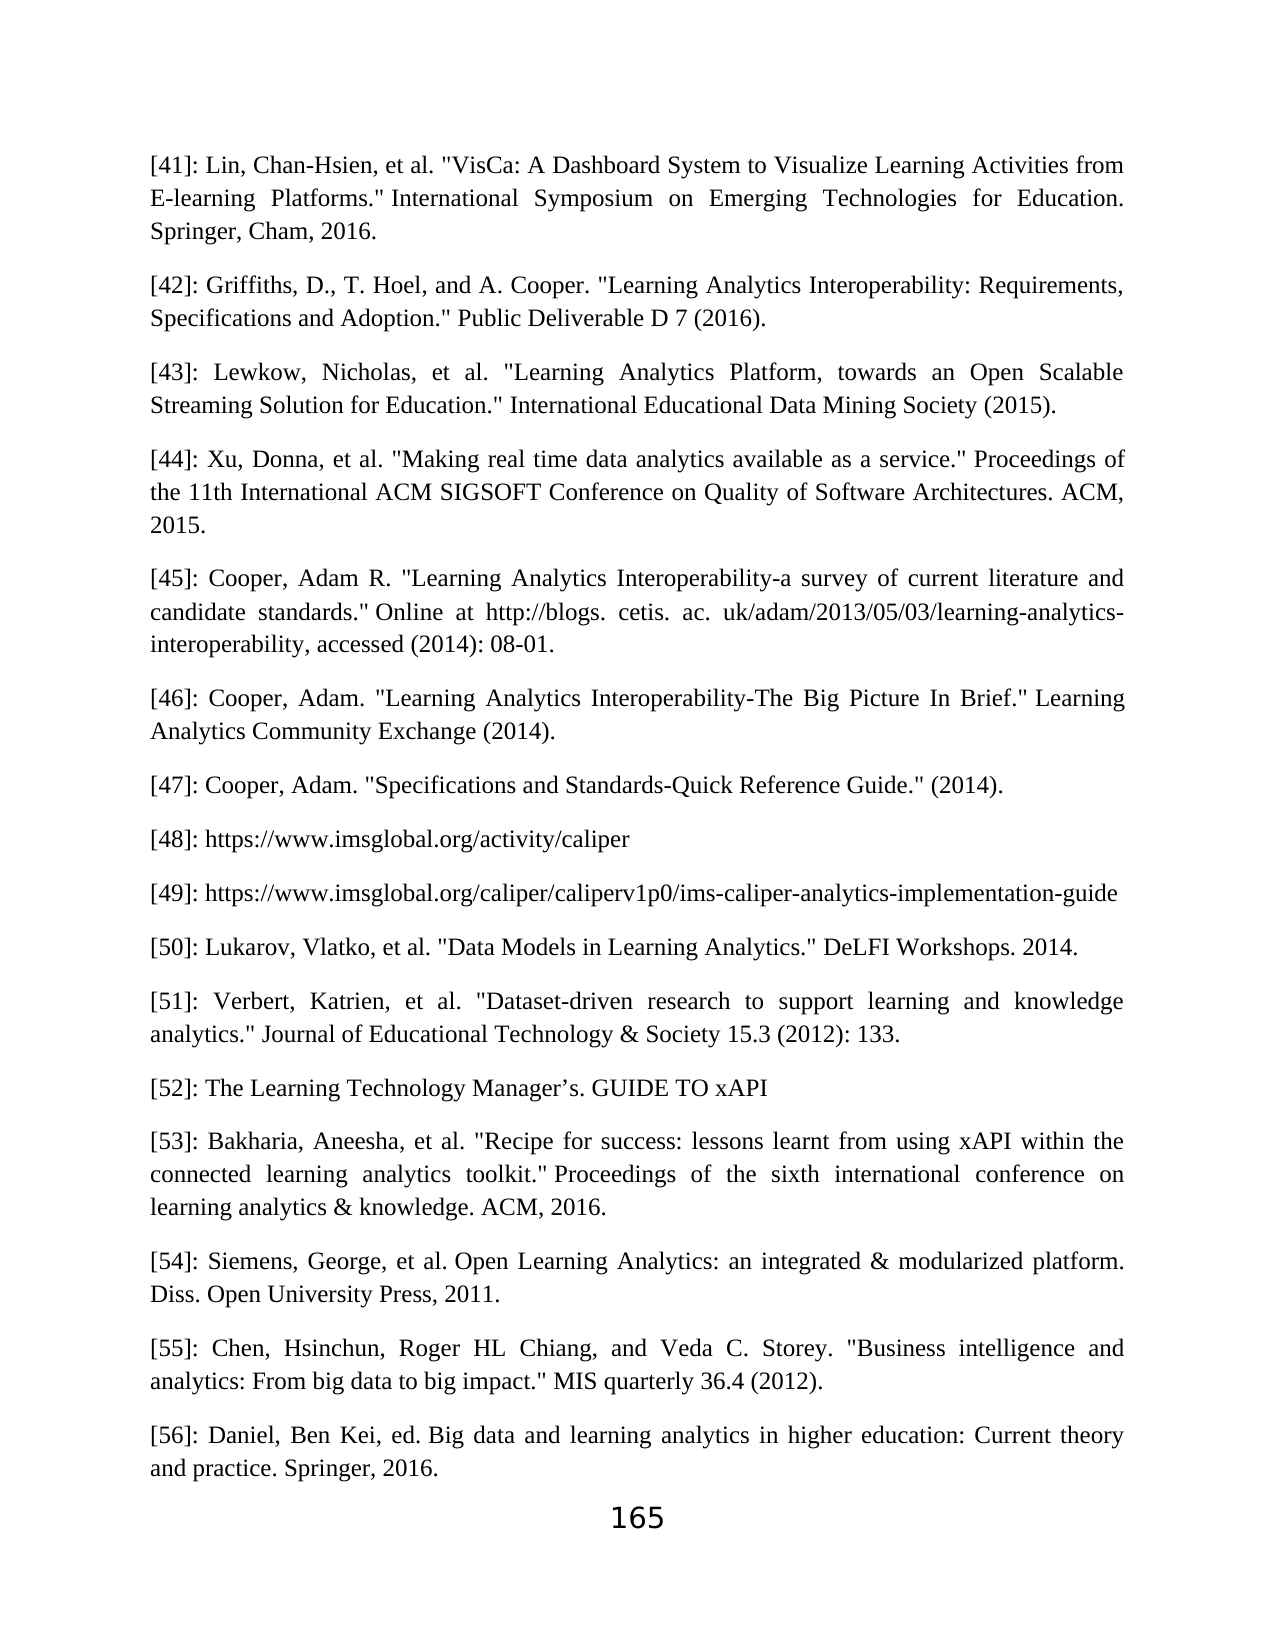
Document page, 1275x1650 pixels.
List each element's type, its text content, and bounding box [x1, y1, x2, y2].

text [56]: Daniel, Ben Kei, ed. Big data and learning analytics in higher education: Current theory and practice. Springer, 2016. [150, 1420, 1125, 1482]
text [43]: Lewkow, Nicholas, et al. "Learning Analytics Platform, towards an Open Scalable Streaming Solution for Education." International Educational Data Mining Society (2015). [150, 357, 1125, 418]
text [55]: Chen, Hsinchun, Roger HL Chiang, and Veda C. Storey. "Business intelligence and analytics: From big data to big impact." MIS quarterly 36.4 (2012). [150, 1333, 1125, 1395]
text [54]: Siemens, George, et al. Open Learning Analytics: an integrated & modularized platform. Diss. Open University Press, 2011. [150, 1246, 1125, 1308]
text [49]: https://www.imsglobal.org/caliper/caliperv1p0/ims-caliper-analytics-implementation-guide [150, 878, 1125, 907]
text [44]: Xu, Donna, et al. "Making real time data analytics available as a service." Proceedings of the 11th International ACM SIGSOFT Conference on Quality of Software Architectures. ACM, 2015. [150, 444, 1125, 538]
text [42]: Griffiths, D., T. Hoel, and A. Cooper. "Learning Analytics Interoperability: Requirements, Specifications and Adoption." Public Deliverable D 7 (2016). [150, 270, 1125, 332]
text [45]: Cooper, Adam R. "Learning Analytics Interoperability-a survey of current literature and candidate standards." Online at http://blogs. cetis. ac. uk/adam/2013/05/03/learning-analytics-interoperability, accessed (2014): 08-01. [150, 563, 1125, 658]
text [51]: Verbert, Katrien, et al. "Dataset-driven research to support learning and knowledge analytics." Journal of Educational Technology & Society 15.3 (2012): 133. [150, 986, 1125, 1047]
text [46]: Cooper, Adam. "Learning Analytics Interoperability-The Big Picture In Brief." Learning Analytics Community Exchange (2014). [150, 683, 1125, 745]
text [53]: Bakharia, Aneesha, et al. "Recipe for success: lessons learnt from using xAPI within the connected learning analytics toolkit." Proceedings of the sixth international conference on learning analytics & knowledge. ACM, 2016. [150, 1126, 1125, 1221]
text [41]: Lin, Chan-Hsien, et al. "VisCa: A Dashboard System to Visualize Learning Activities from E-learning Platforms." International Symposium on Emerging Technologies for Education. Springer, Cham, 2016. [150, 150, 1125, 245]
text [52]: The Learning Technology Manager’s. GUIDE TO xAPI [150, 1073, 1125, 1101]
text [47]: Cooper, Adam. "Specifications and Standards-Quick Reference Guide." (2014). [150, 770, 1125, 799]
text [48]: https://www.imsglobal.org/activity/caliper [150, 824, 1125, 853]
text [50]: Lukarov, Vlatko, et al. "Data Models in Learning Analytics." DeLFI Workshops. 2014. [150, 932, 1125, 961]
